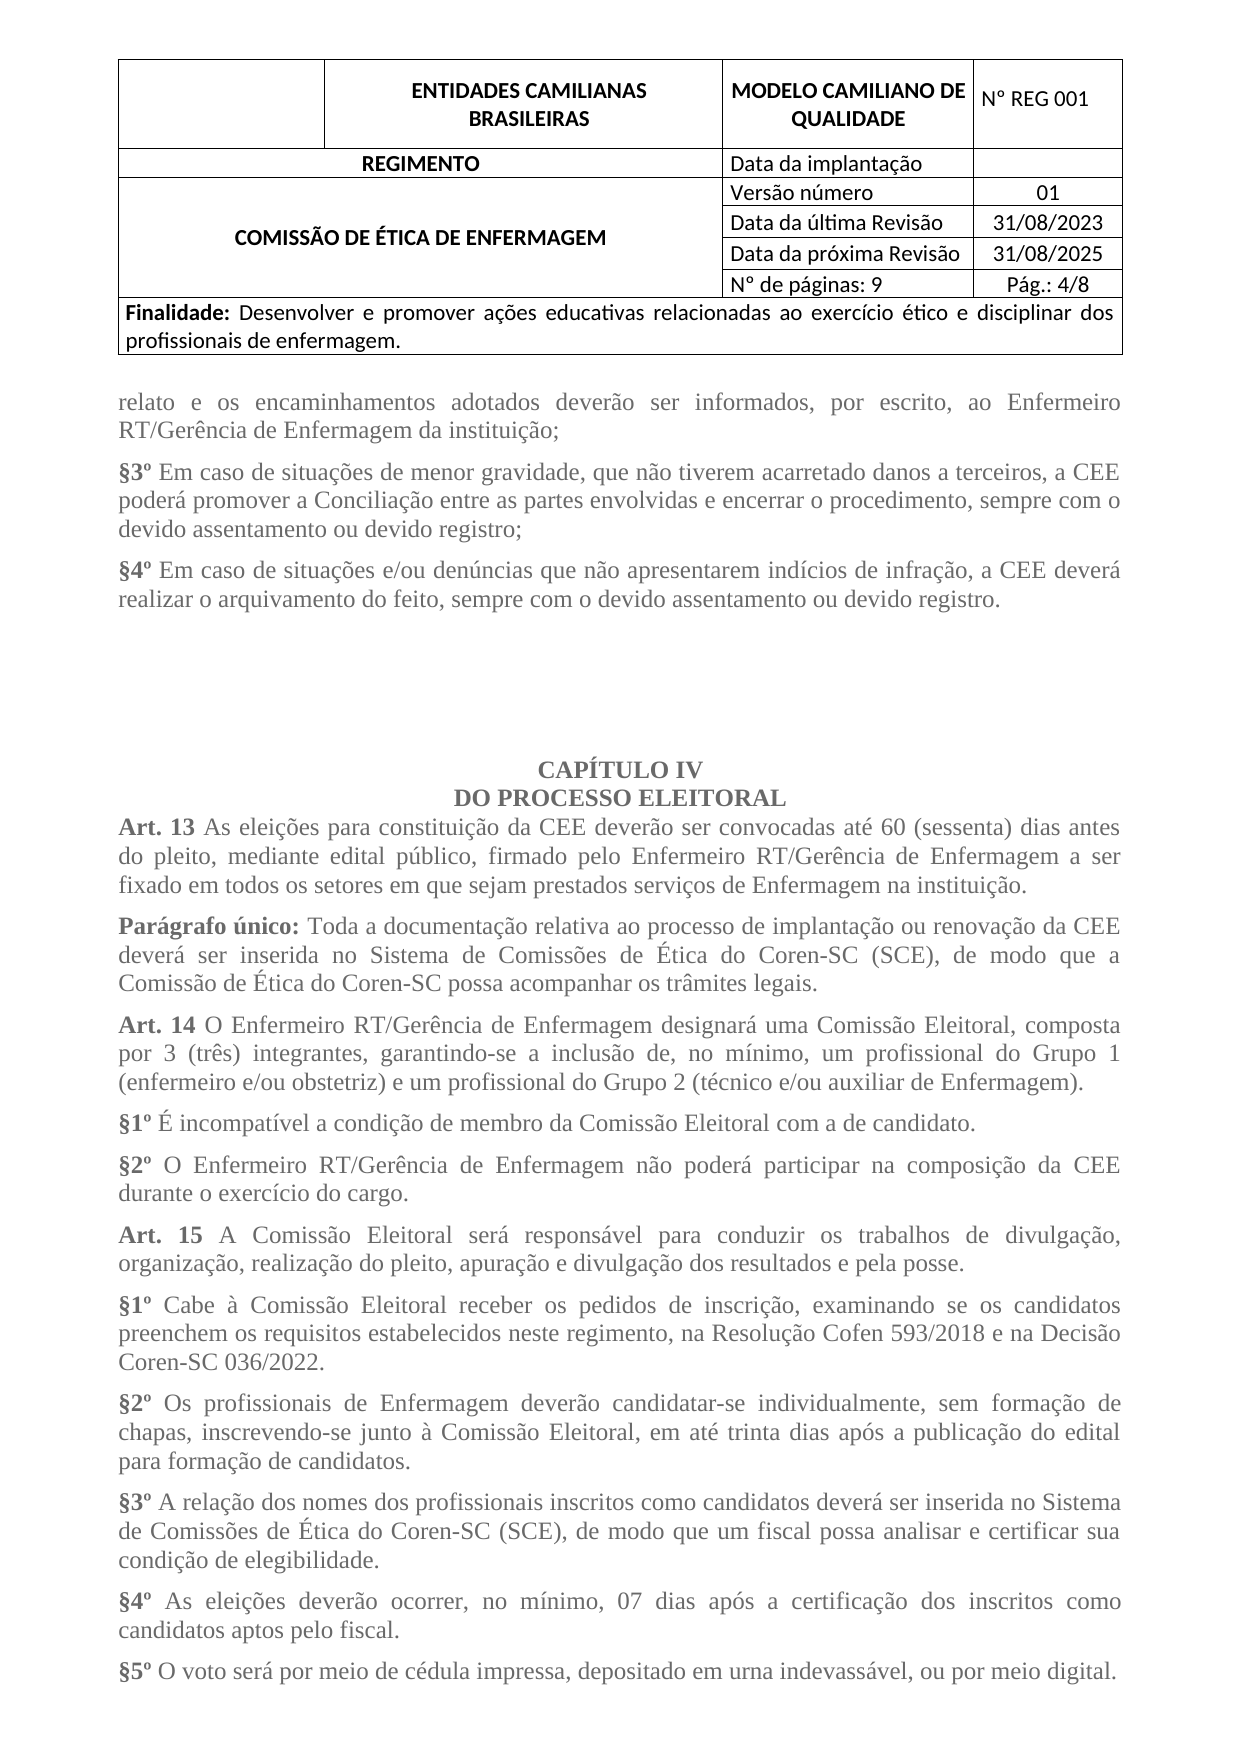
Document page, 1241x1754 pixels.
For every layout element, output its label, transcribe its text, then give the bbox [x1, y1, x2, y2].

text §3º Em caso de situações de menor gravidade, que não tiverem acarretado danos a terceiros, a CEE poderá promover a Conciliação entre as partes envolvidas e encerrar o procedimento, sempre com o devido assentamento ou devido registro; [118, 457, 1122, 543]
text §3º A relação dos nomes dos profissionais inscritos como candidatos deverá ser inserida no Sistema de Comissões de Ética do Coren-SC (SCE), de modo que um fiscal possa analisar e certificar sua condição de elegibilidade. [118, 1487, 1122, 1573]
text §1º Cabe à Comissão Eleitoral receber os pedidos de inscrição, examinando se os candidatos preenchem os requisitos estabelecidos neste regimento, na Resolução Cofen 593/2018 e na Decisão Coren-SC 036/2022. [118, 1290, 1122, 1376]
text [118, 387, 1122, 444]
text §2º Os profissionais de Enfermagem deverão candidatar-se individualmente, sem formação de chapas, inscrevendo-se junto à Comissão Eleitoral, em até trinta dias após a publicação do edital para formação de candidatos. [118, 1388, 1122, 1475]
text §4º Em caso de situações e/ou denúncias que não apresentarem indícios de infração, a CEE deverá realizar o arquivamento do feito, sempre com o devido assentamento ou devido registro. [118, 555, 1122, 613]
text §2º O Enfermeiro RT/Gerência de Enfermagem não poderá participar na composição da CEE durante o exercício do cargo. [118, 1150, 1122, 1207]
text §4º As eleições deverão ocorrer, no mínimo, 07 dias após a certificação dos inscritos como candidatos aptos pelo fiscal. [118, 1586, 1122, 1643]
text DO PROCESSO ELEITORAL [118, 783, 1122, 812]
text Art. 14 O Enfermeiro RT/Gerência de Enfermagem designará uma Comissão Eleitoral, composta por 3 (três) integrantes, garantindo-se a inclusão de, no mínimo, um profissional do Grupo 1 (enfermeiro e/ou obstetriz) e um profissional do Grupo 2 (técnico e/ou auxiliar de Enfermagem). [118, 1010, 1122, 1096]
text Parágrafo único: Toda a documentação relativa ao processo de implantação ou renovação da CEE deverá ser inserida no Sistema de Comissões de Ética do Coren-SC (SCE), de modo que a Comissão de Ética do Coren-SC possa acompanhar os trâmites legais. [118, 911, 1122, 997]
text Art. 13 As eleições para constituição da CEE deverão ser convocadas até 60 (sessenta) dias antes do pleito, mediante edital público, firmado pelo Enfermeiro RT/Gerência de Enfermagem a ser fixado em todos os setores em que sejam prestados serviços de Enfermagem na instituição. [118, 812, 1122, 898]
text CAPÍTULO IV [118, 755, 1122, 783]
text §5º O voto será por meio de cédula impressa, depositado em urna indevassável, ou por meio digital. [118, 1656, 1122, 1685]
text Art. 15 A Comissão Eleitoral será responsável para conduzir os trabalhos de divulgação, organização, realização do pleito, apuração e divulgação dos resultados e pela posse. [118, 1220, 1122, 1277]
text §1º É incompatível a condição de membro da Comissão Eleitoral com a de candidato. [118, 1108, 1122, 1137]
